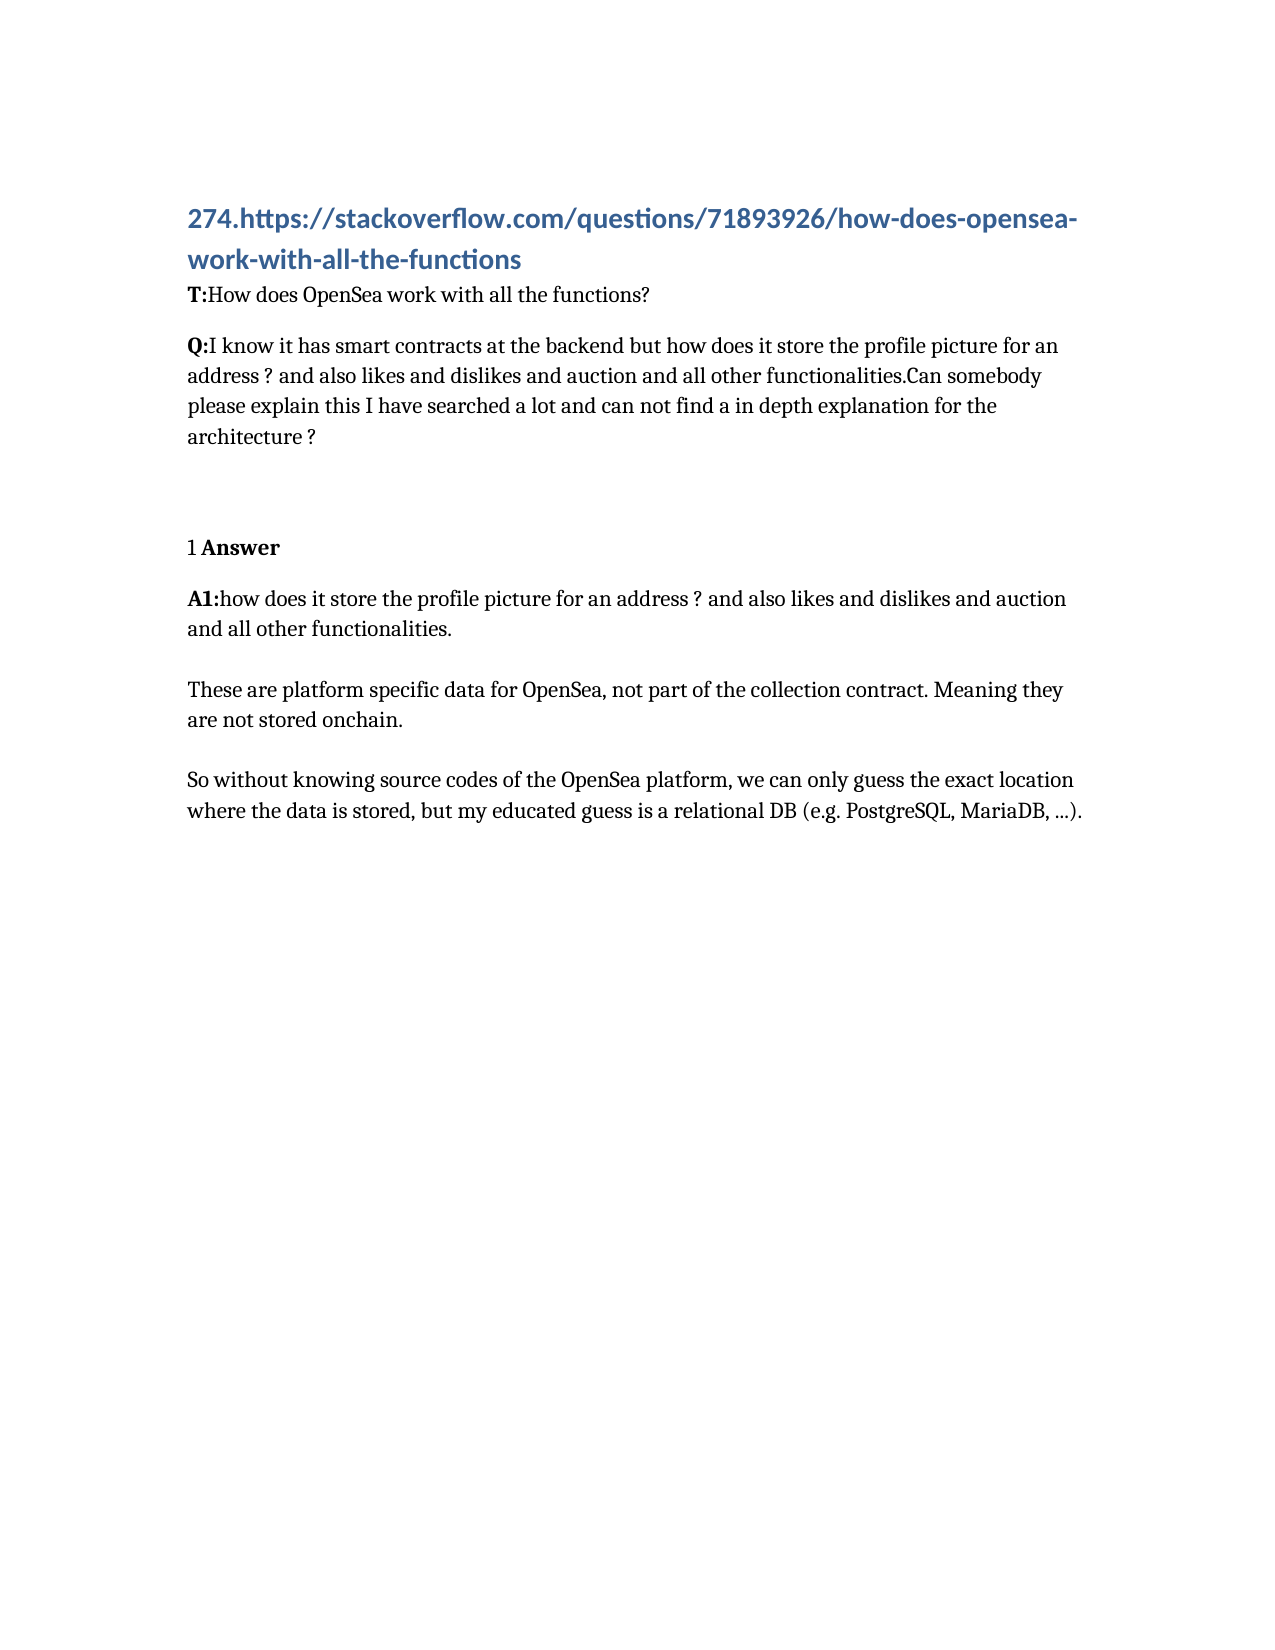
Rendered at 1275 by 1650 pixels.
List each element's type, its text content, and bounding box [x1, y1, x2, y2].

text Q:I know it has smart contracts at the backend but how does it store the profile picture for an address ? and also likes and dislikes and auction and all other functionalities.Can somebody please explain this I have searched a lot and can not find a in depth explanation for the architecture ? [187, 333, 1087, 510]
text A1:how does it store the profile picture for an address ? and also likes and dislikes and auction and all other functionalities. These are platform specific data for OpenSea, not part of the collection contract. Meaning they are not stored onchain. So without knowing source codes of the OpenSea platform, we can only guess the exact location where the data is stored, but my educated guess is a relational DB (e.g. PostgreSQL, MariaDB, ...). [187, 586, 1087, 884]
text 1 Answer [187, 535, 1087, 561]
subtitle 274.https://stackoverflow.com/questions/71893926/how-does-opensea-work-with-all-the-functions [187, 200, 1087, 277]
text T:How does OpenSea work with all the functions? [187, 282, 1087, 308]
